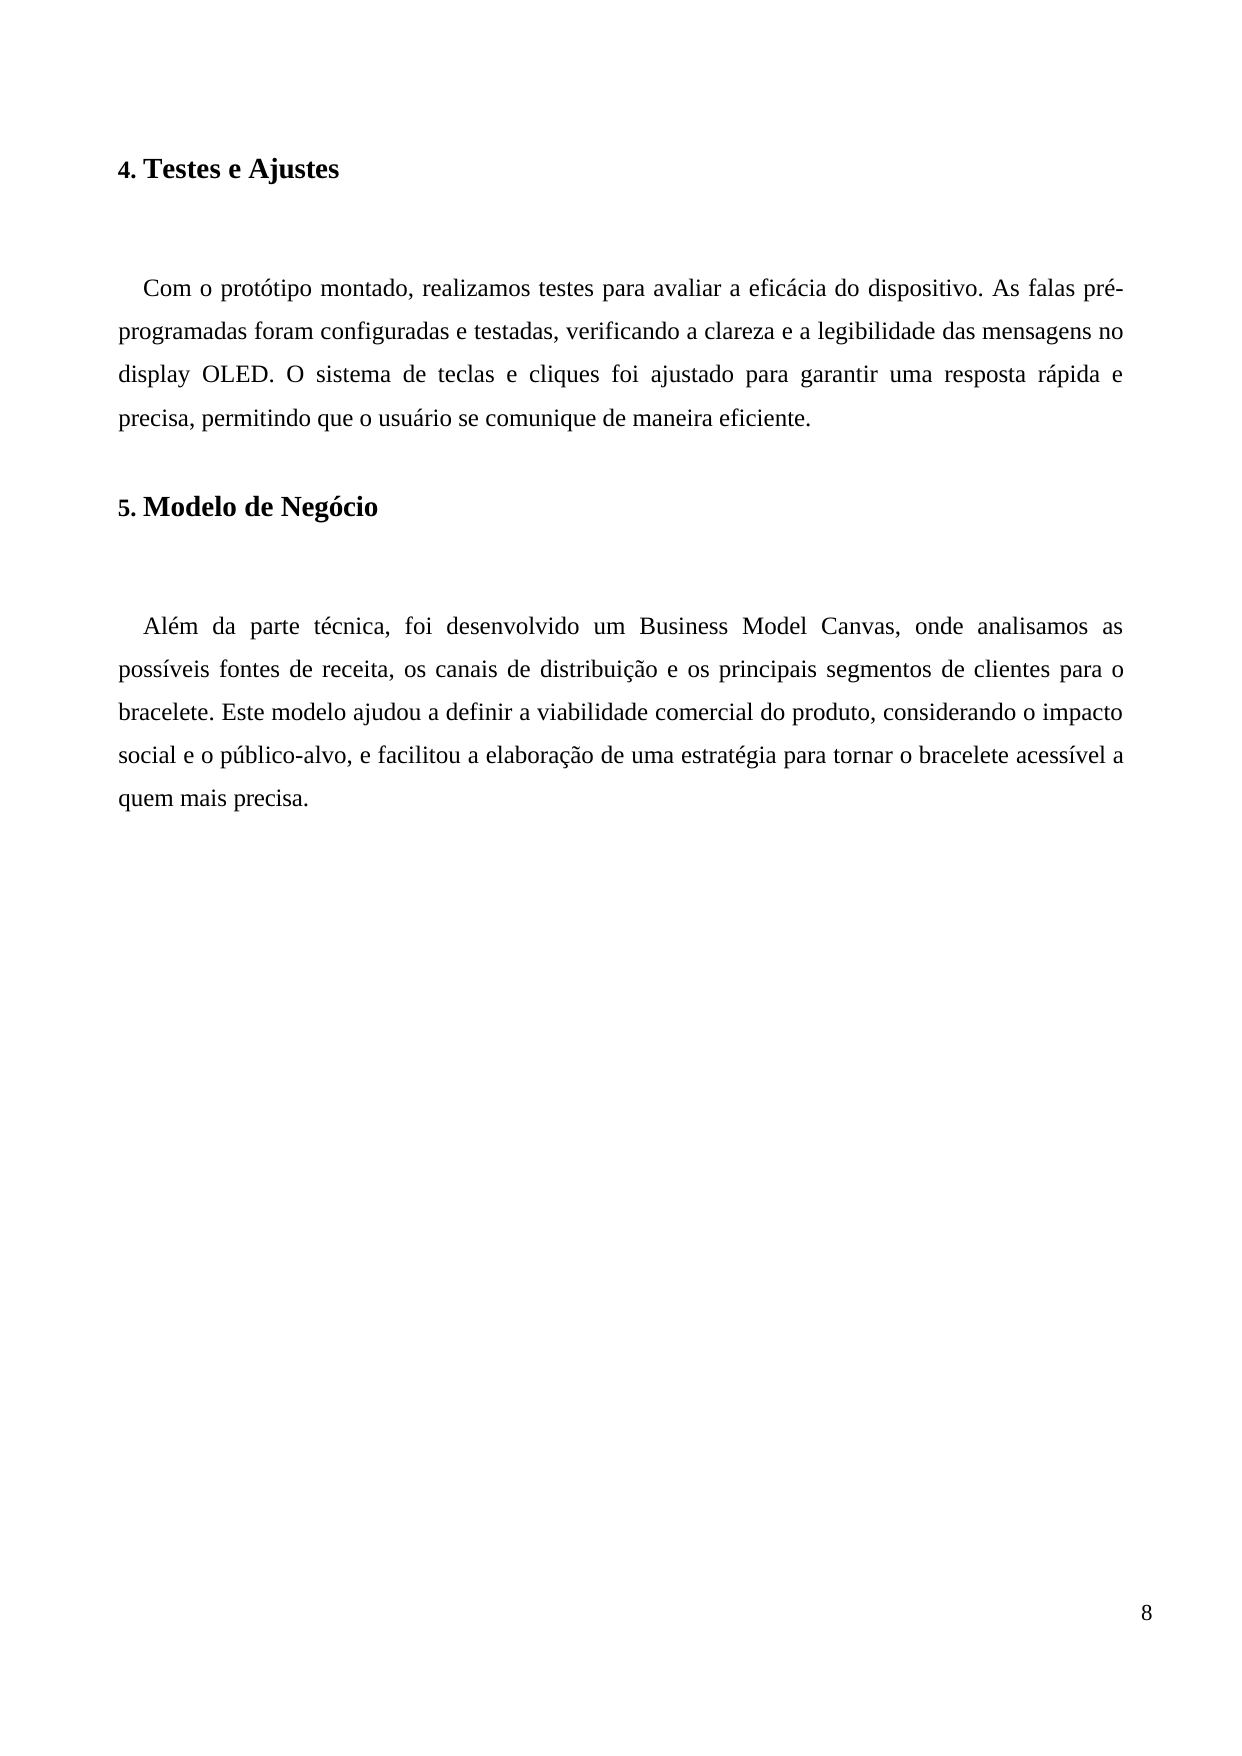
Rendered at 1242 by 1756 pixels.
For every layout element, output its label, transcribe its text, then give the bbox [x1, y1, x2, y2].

text Além da parte técnica, foi desenvolvido um Business Model Canvas, onde analisamos as possíveis fontes de receita, os canais de distribuição e os principais segmentos de clientes para o bracelete. Este modelo ajudou a definir a viabilidade comercial do produto, considerando o impacto social e o público-alvo, e facilitou a elaboração de uma estratégia para tornar o bracelete acessível a quem mais precisa. [118, 611, 1124, 812]
text Com o protótipo montado, realizamos testes para avaliar a eficácia do dispositivo. As falas pré- programadas foram configuradas e testadas, verificando a clareza e a legibilidade das mensagens no display OLED. O sistema de teclas e cliques foi ajustado para garantir uma resposta rápida e precisa, permitindo que o usuário se comunique de maneira eficiente. [118, 273, 1125, 431]
subtitle Modelo de Negócio [118, 489, 1152, 523]
subtitle Testes e Ajustes [118, 151, 1152, 185]
